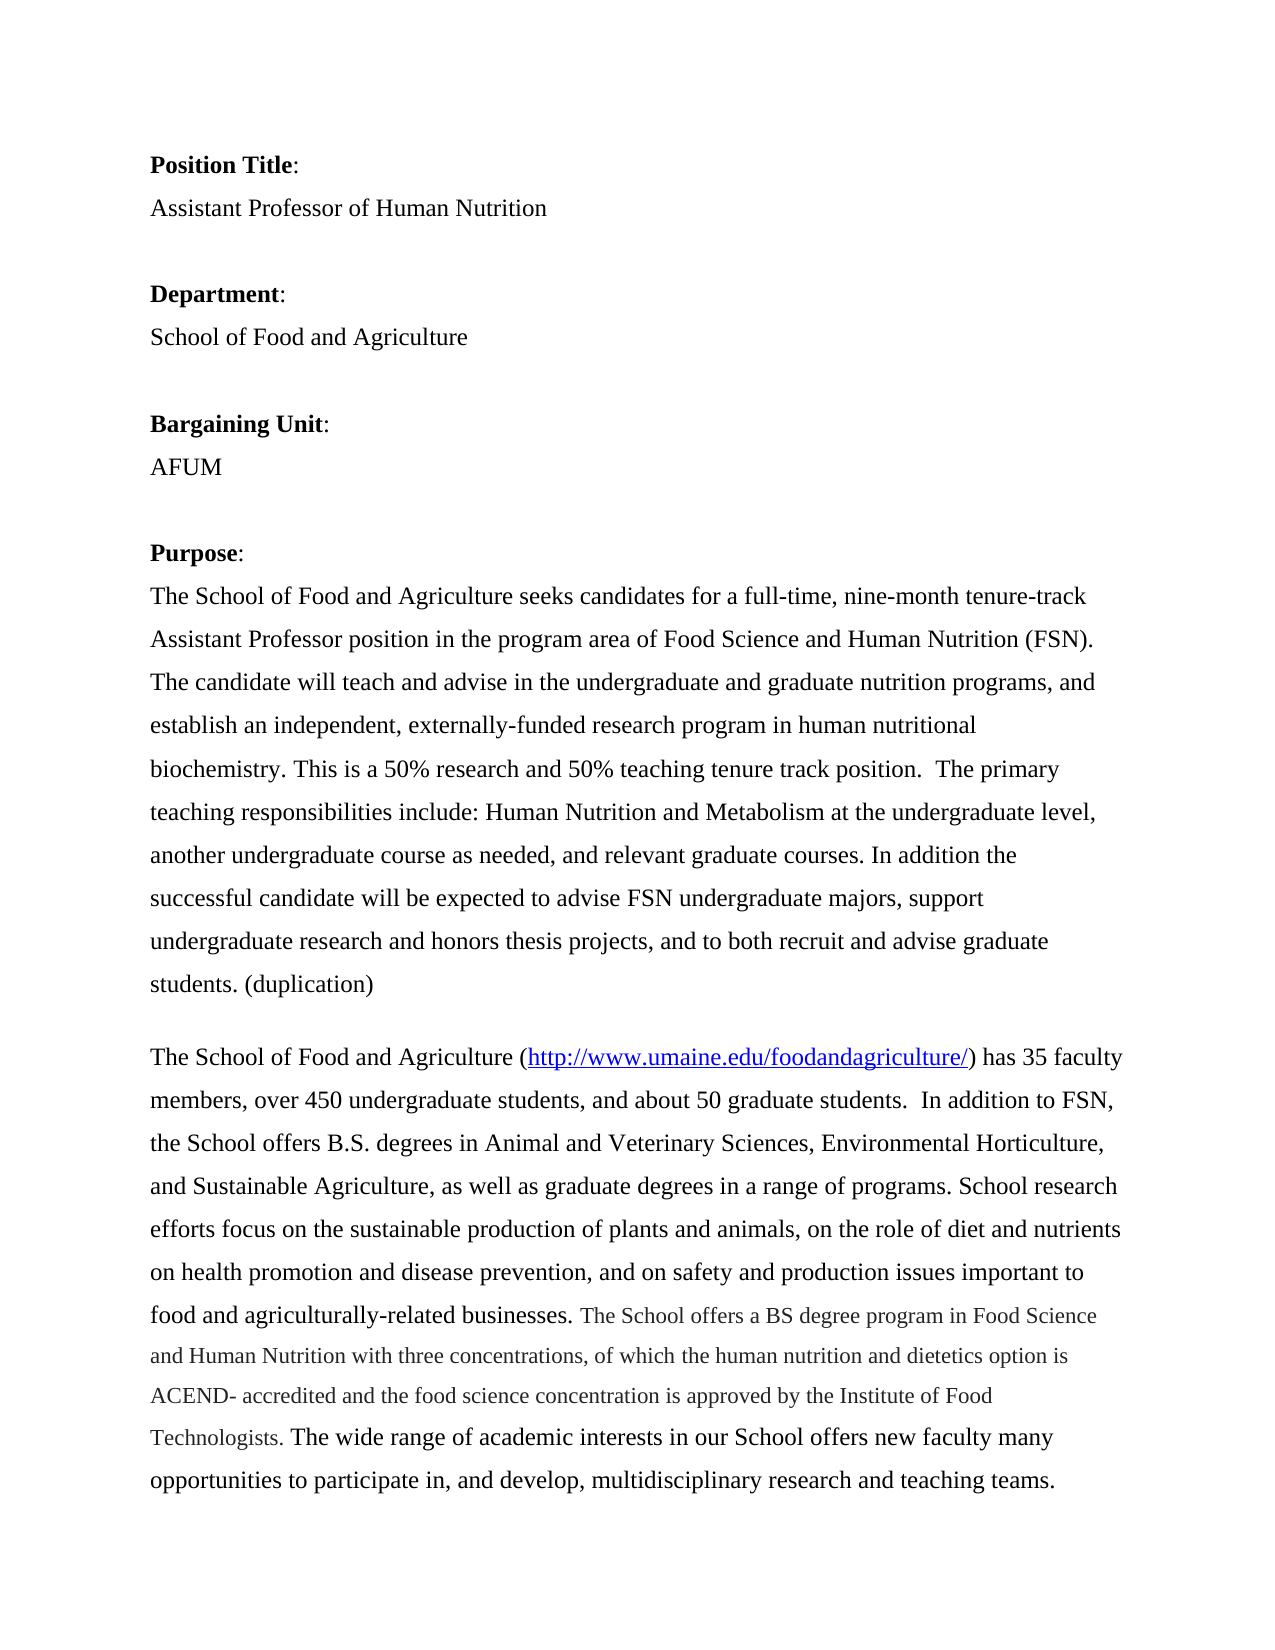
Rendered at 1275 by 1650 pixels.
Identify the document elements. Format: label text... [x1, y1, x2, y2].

text AFUM [150, 452, 1125, 481]
text Position Title: [150, 150, 1125, 179]
text Bargaining Unit: [150, 409, 1125, 437]
text The School of Food and Agriculture (http://www.umaine.edu/foodandagriculture/) has 35 faculty members, over 450 undergraduate students, and about 50 graduate students. In addition to FSN, the School offers B.S. degrees in Animal and Veterinary Sciences, Environmental Horticulture, and Sustainable Agriculture, as well as graduate degrees in a range of programs. School research efforts focus on the sustainable production of plants and animals, on the role of diet and nutrients on health promotion and disease prevention, and on safety and production issues important to food and agriculturally-related businesses. The School offers a BS degree program in Food Science and Human Nutrition with three concentrations, of which the human nutrition and dietetics option is ACEND- accredited and the food science concentration is approved by the Institute of Food Technologists. The wide range of academic interests in our School offers new faculty many opportunities to participate in, and develop, multidisciplinary research and teaching teams. [150, 1042, 1125, 1494]
text Purpose: [150, 538, 1125, 567]
text School of Food and Agriculture [150, 322, 1125, 351]
text Assistant Professor of Human Nutrition [150, 193, 1125, 222]
text Department: [150, 279, 1125, 308]
text The School of Food and Agriculture seeks candidates for a full-time, nine-month tenure-track Assistant Professor position in the program area of Food Science and Human Nutrition (FSN). The candidate will teach and advise in the undergraduate and graduate nutrition programs, and establish an independent, externally-funded research program in human nutritional biochemistry. This is a 50% research and 50% teaching tenure track position. The primary teaching responsibilities include: Human Nutrition and Metabolism at the undergraduate level, another undergraduate course as needed, and relevant graduate courses. In addition the successful candidate will be expected to advise FSN undergraduate majors, support undergraduate research and honors thesis projects, and to both recruit and advise graduate students. (duplication) [150, 581, 1125, 998]
